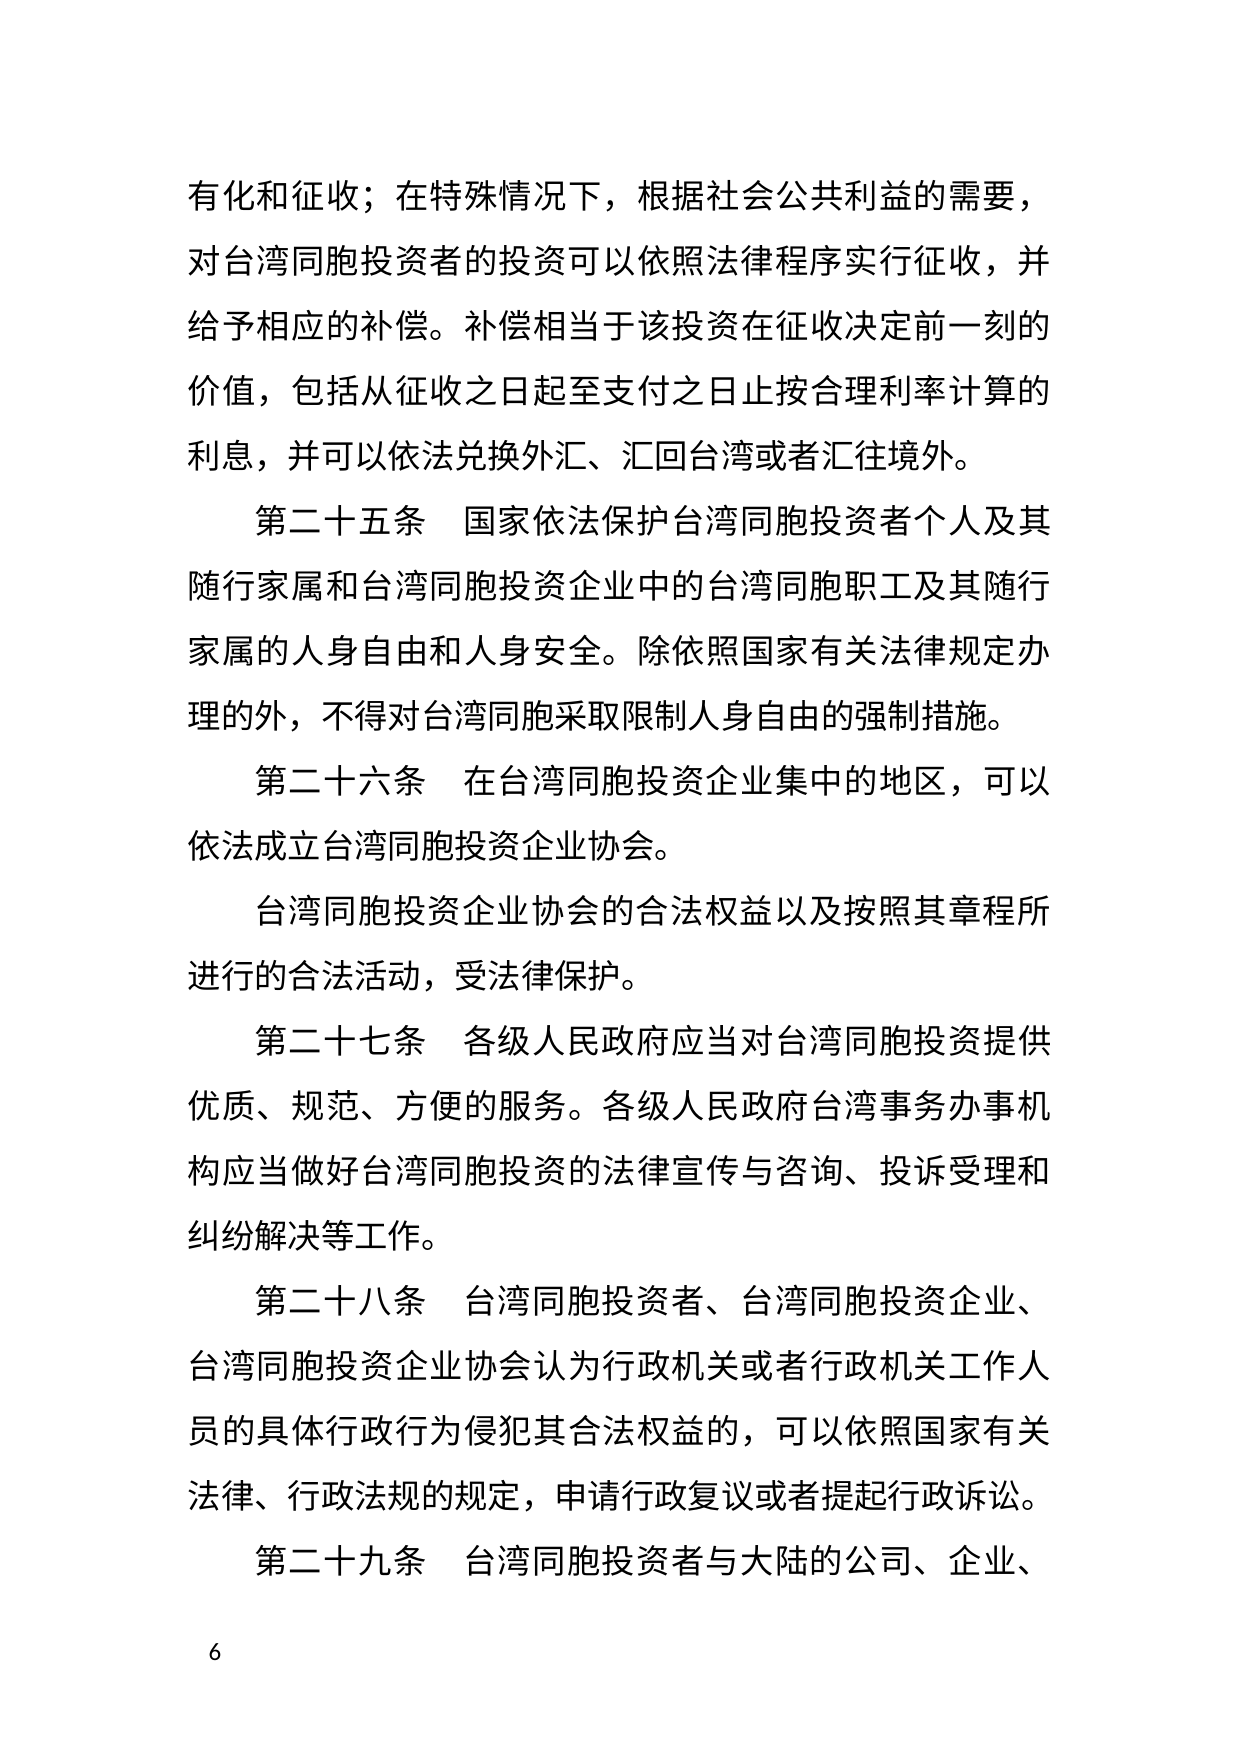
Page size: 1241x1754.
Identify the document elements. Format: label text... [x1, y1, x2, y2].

text 第二十六条 在台湾同胞投资企业集中的地区，可以依法成立台湾同胞投资企业协会。 [187, 747, 1053, 877]
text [187, 1527, 1053, 1592]
text 第二十五条 国家依法保护台湾同胞投资者个人及其随行家属和台湾同胞投资企业中的台湾同胞职工及其随行家属的人身自由和人身安全。除依照国家有关法律规定办理的外，不得对台湾同胞采取限制人身自由的强制措施。 [187, 487, 1053, 747]
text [187, 162, 1053, 487]
text 台湾同胞投资企业协会的合法权益以及按照其章程所进行的合法活动，受法律保护。 [187, 877, 1053, 1007]
text 第二十八条 台湾同胞投资者、台湾同胞投资企业、台湾同胞投资企业协会认为行政机关或者行政机关工作人员的具体行政行为侵犯其合法权益的，可以依照国家有关法律、行政法规的规定，申请行政复议或者提起行政诉讼。 [187, 1267, 1053, 1527]
text 第二十七条 各级人民政府应当对台湾同胞投资提供优质、规范、方便的服务。各级人民政府台湾事务办事机构应当做好台湾同胞投资的法律宣传与咨询、投诉受理和纠纷解决等工作。 [187, 1007, 1053, 1267]
